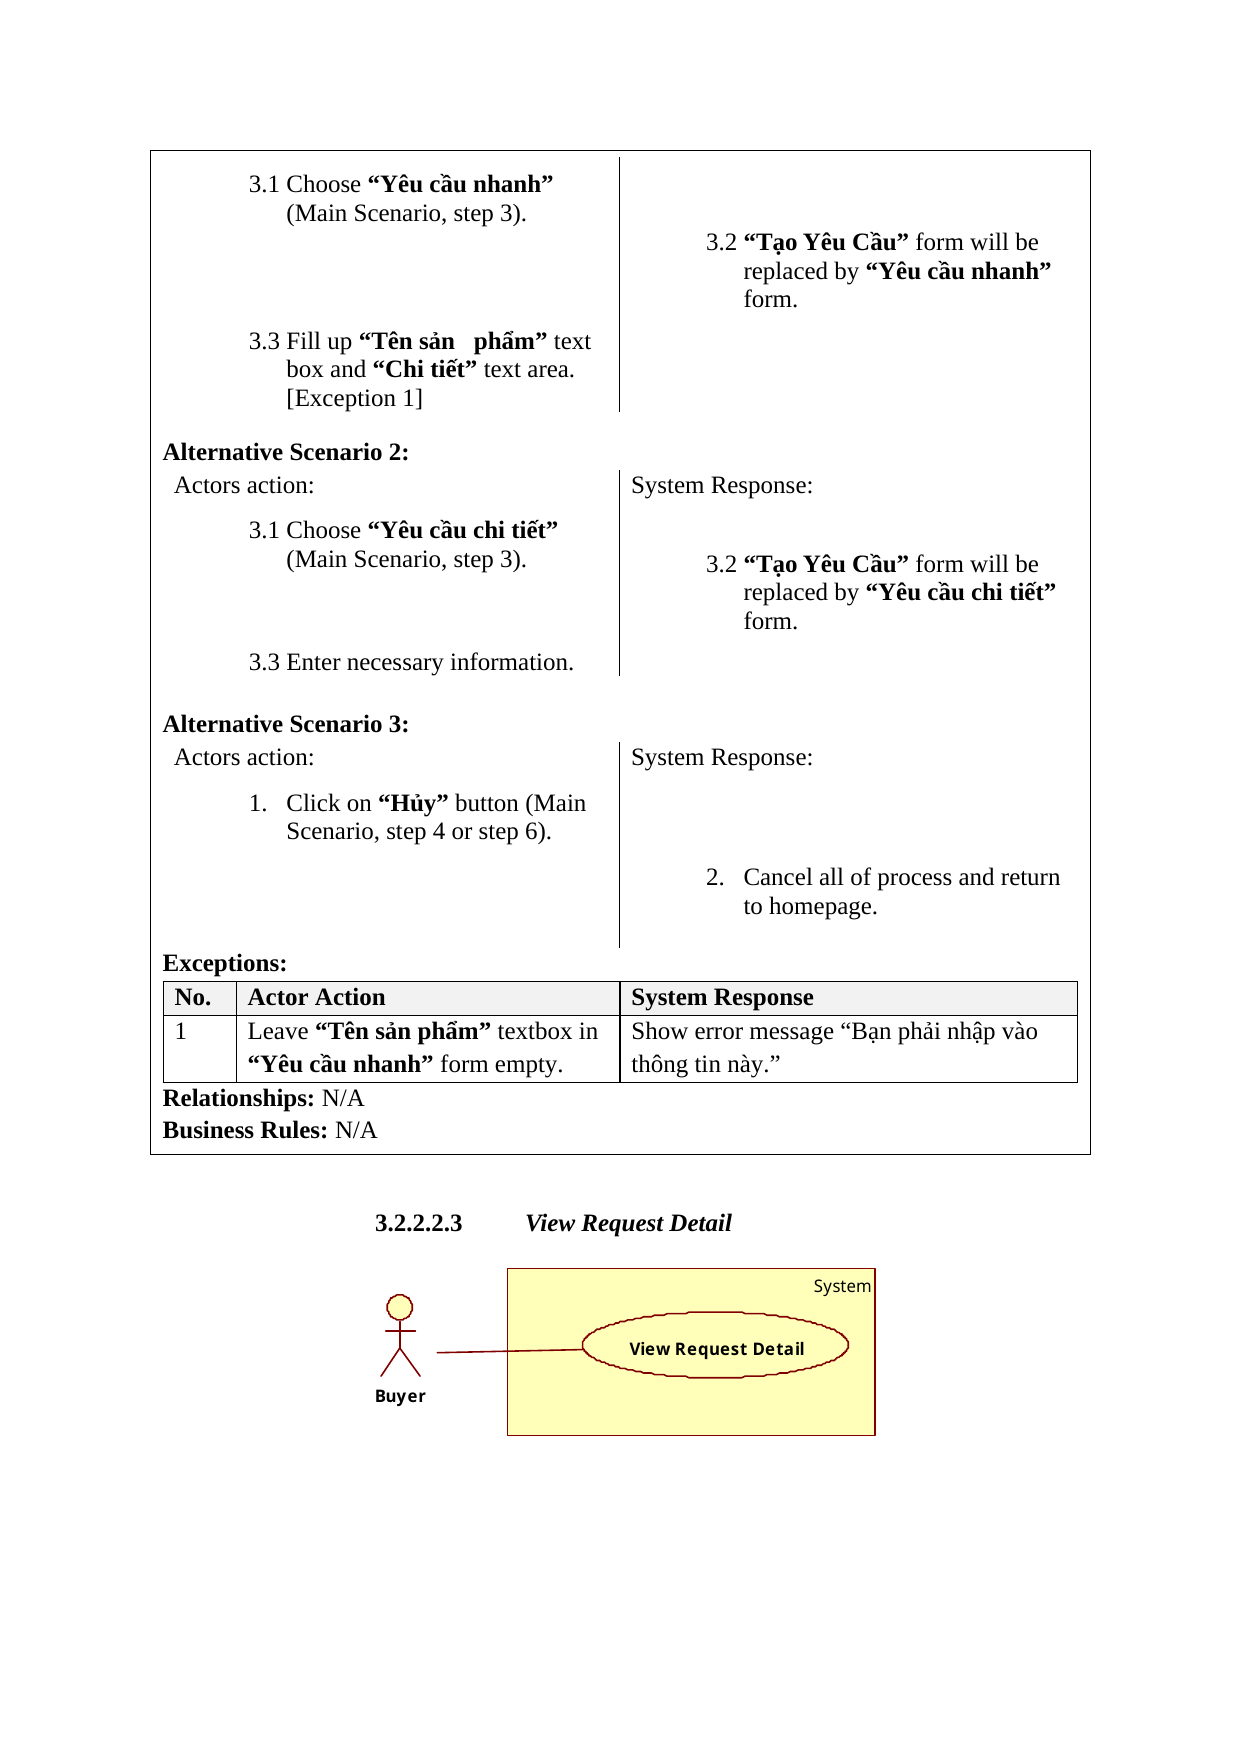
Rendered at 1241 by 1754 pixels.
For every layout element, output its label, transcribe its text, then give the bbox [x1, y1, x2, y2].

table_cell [151, 151, 1090, 1154]
subtitle View Request Detail [375, 1208, 1090, 1237]
